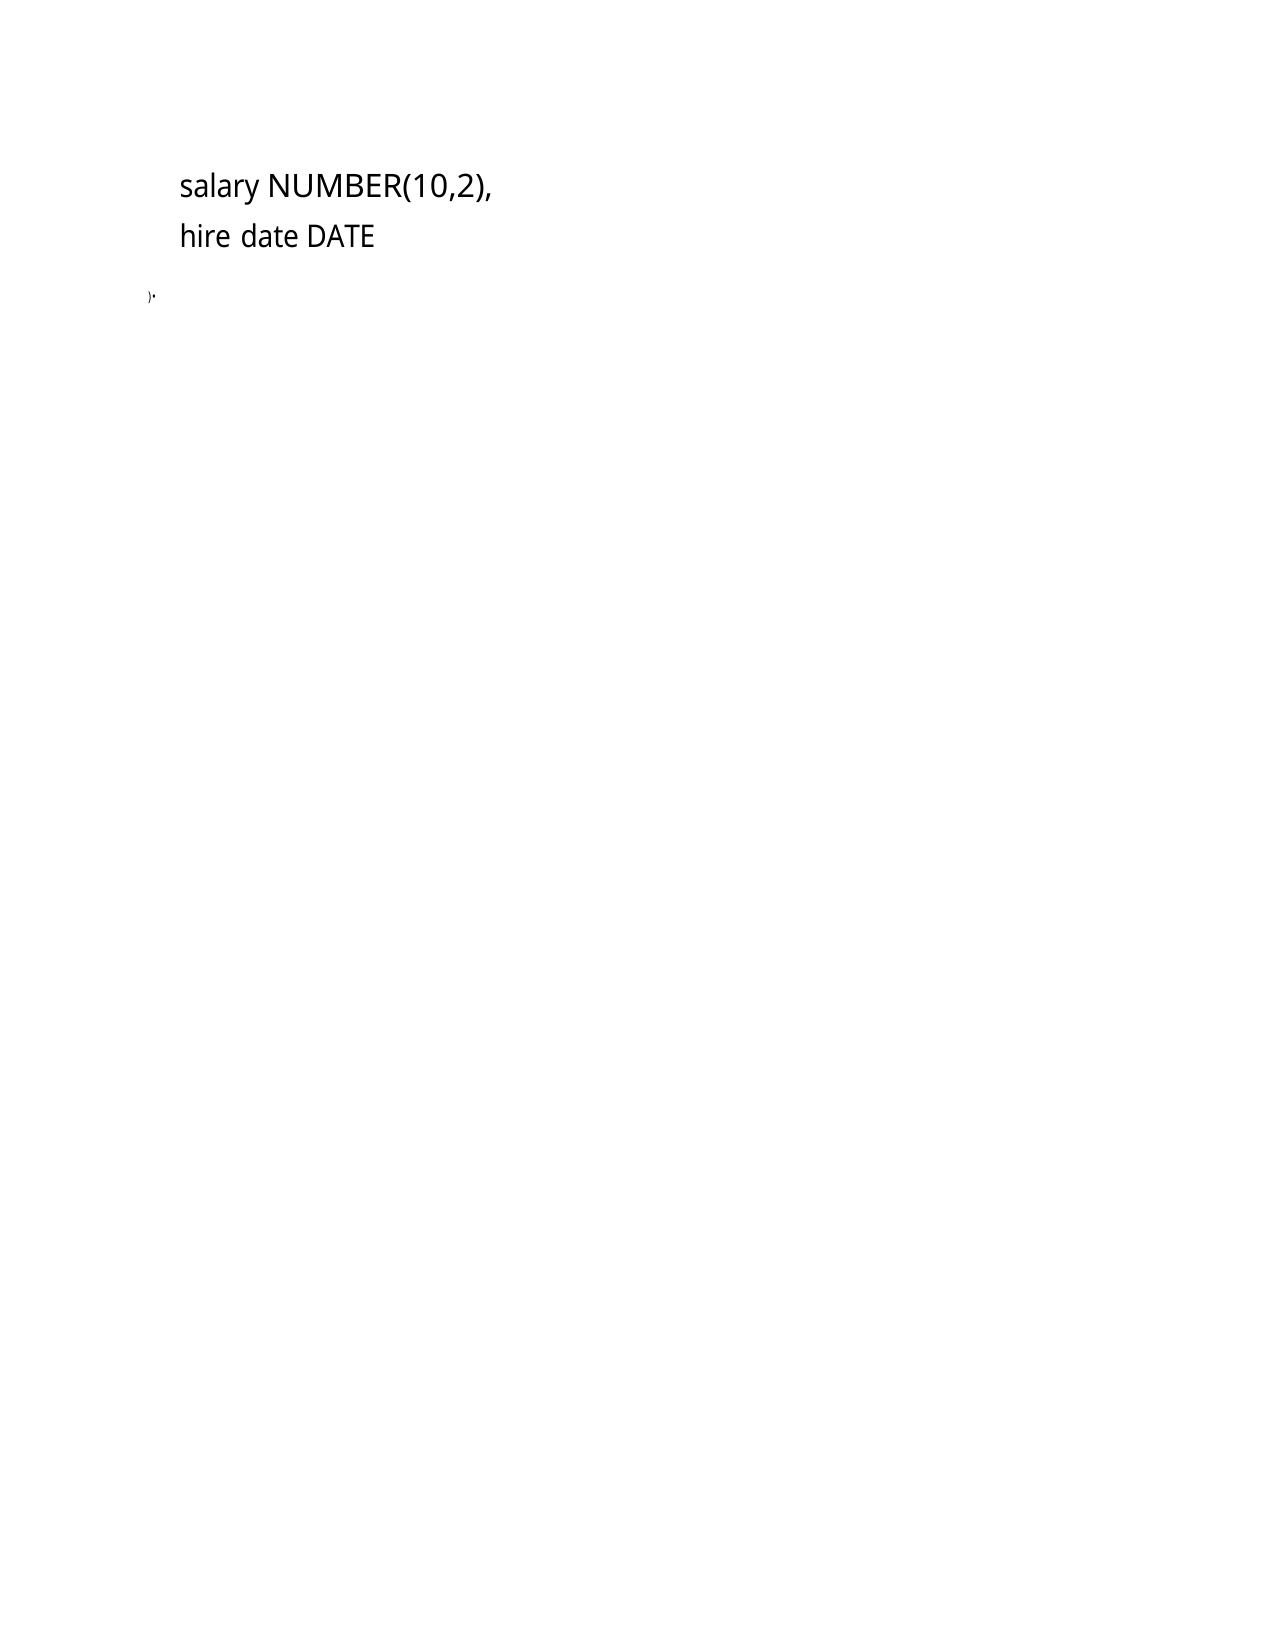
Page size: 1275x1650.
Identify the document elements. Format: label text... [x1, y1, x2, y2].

text hire date DATE [179, 214, 1162, 257]
text salary NUMBER(10,2), [179, 162, 1162, 206]
text )• [148, 286, 1162, 305]
